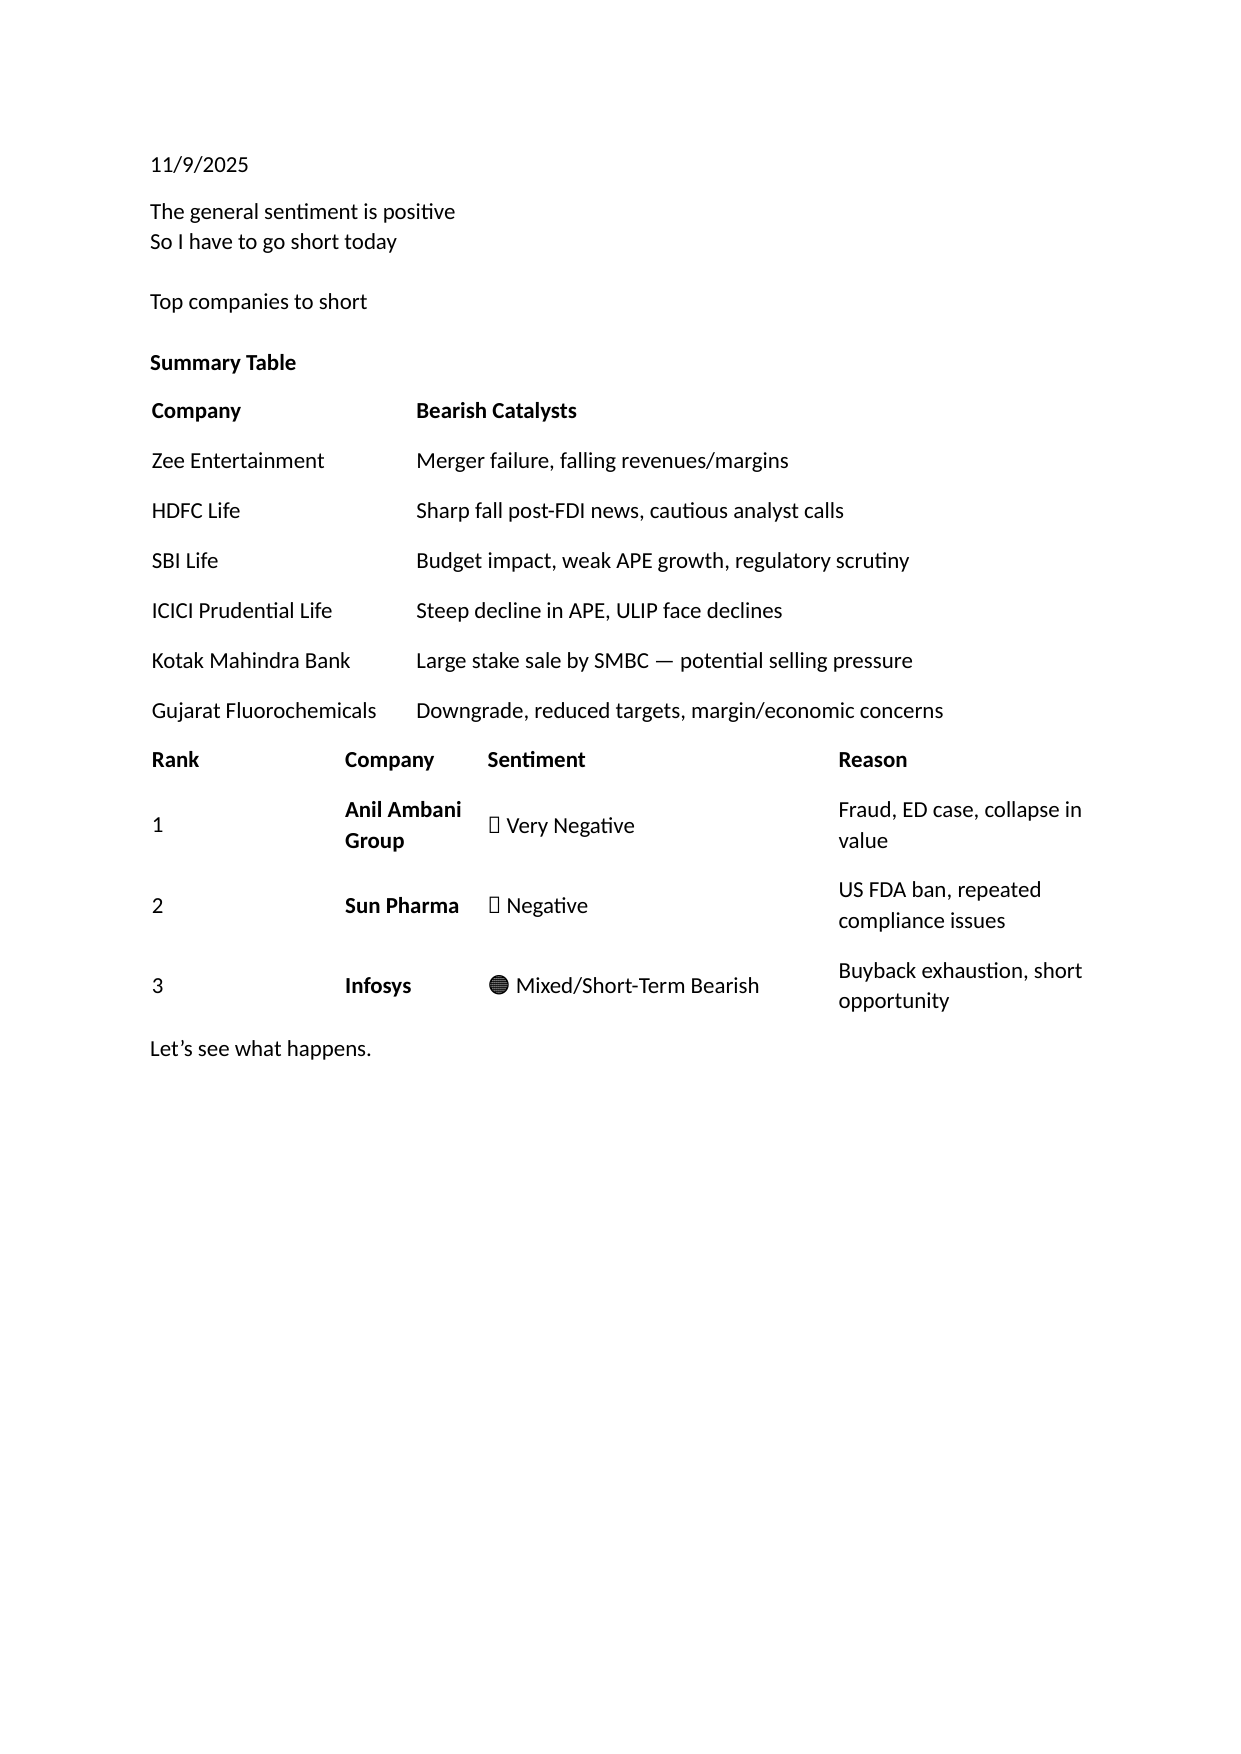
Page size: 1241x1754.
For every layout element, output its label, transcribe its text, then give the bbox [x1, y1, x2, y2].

table_cell Sentiment [486, 744, 837, 794]
table_cell Sharp fall post-FDI news, cautious analyst calls [415, 495, 965, 544]
table_cell Kotak Mahindra Bank [150, 644, 414, 694]
table_cell Fraud, ED case, collapse in value [837, 794, 1090, 874]
table_cell Infosys [343, 954, 486, 1034]
table_cell Sun Pharma [343, 874, 486, 954]
table_cell Zee Entertainment [150, 445, 414, 494]
table_cell Anil Ambani Group [343, 794, 486, 874]
table_cell Gujarat Fluorochemicals [150, 694, 414, 744]
table_cell Company [343, 744, 486, 794]
table_cell 🟠 Mixed/Short-Term Bearish [486, 954, 837, 1034]
text Let’s see what happens. [150, 1034, 1090, 1062]
table_header Company [150, 395, 414, 445]
table_cell SBI Life [150, 545, 414, 594]
table_cell Reason [837, 744, 1090, 794]
table_cell Downgrade, reduced targets, margin/economic concerns [415, 694, 965, 744]
table_cell Merger failure, falling revenues/margins [415, 445, 965, 494]
table_cell Large stake sale by SMBC — potential selling pressure [415, 644, 965, 694]
table_cell 3 [150, 954, 343, 1034]
table_cell HDFC Life [150, 495, 414, 544]
text 11/9/2025 [150, 150, 1090, 178]
table_cell 1 [150, 794, 343, 874]
table_cell Buyback exhaustion, short opportunity [837, 954, 1090, 1034]
table_cell Rank [150, 744, 343, 794]
table_header Bearish Catalysts [415, 395, 965, 445]
table_cell Steep decline in APE, ULIP face declines [415, 594, 965, 644]
table_cell 🔴 Negative [486, 874, 837, 954]
table_cell ICICI Prudential Life [150, 594, 414, 644]
table_cell 2 [150, 874, 343, 954]
text The general sentiment is positive So I have to go short today Top companies to short Summary Table [150, 197, 1090, 376]
table_cell Budget impact, weak APE growth, regulatory scrutiny [415, 545, 965, 594]
table_cell 🔴 Very Negative [486, 794, 837, 874]
table_cell US FDA ban, repeated compliance issues [837, 874, 1090, 954]
